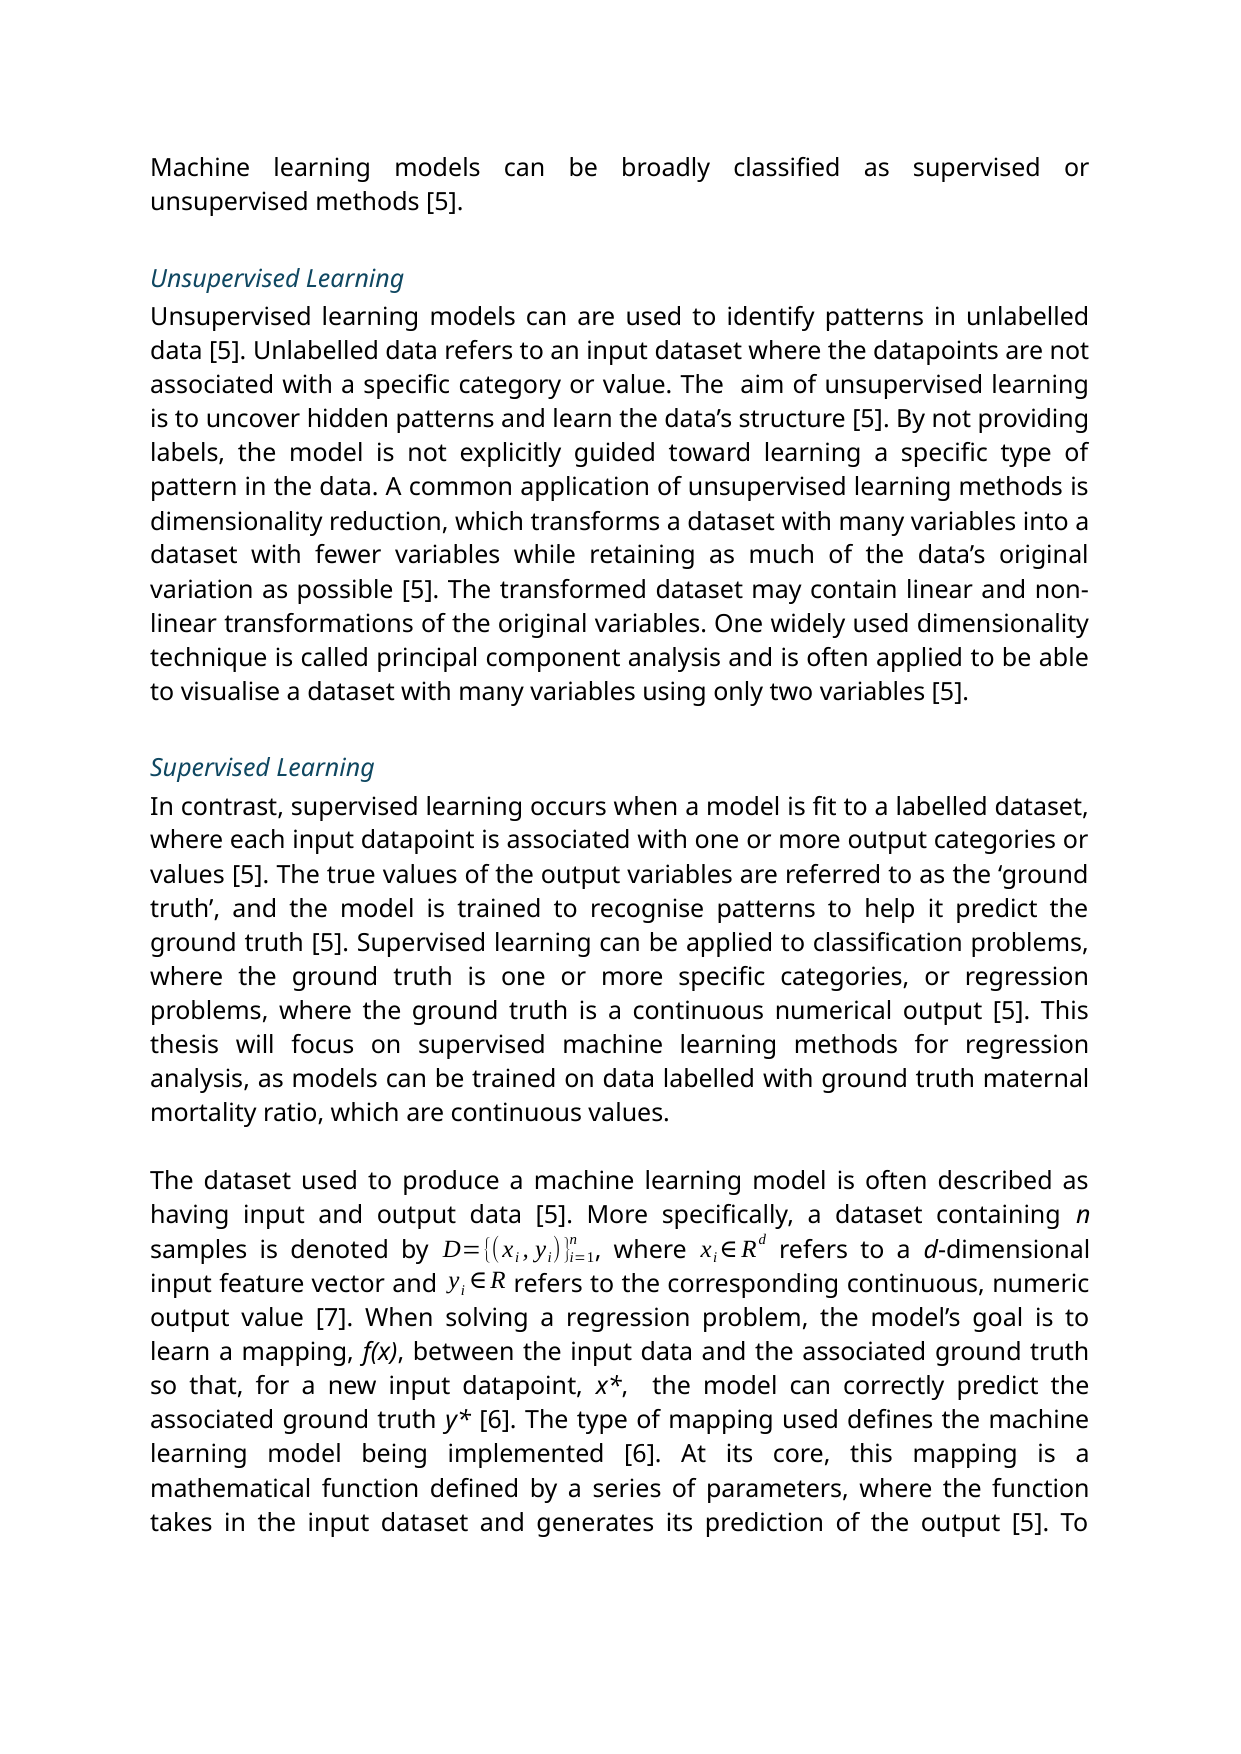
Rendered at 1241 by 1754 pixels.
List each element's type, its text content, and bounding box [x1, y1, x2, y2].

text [150, 1163, 1090, 1538]
text Machine learning models can be broadly classified as supervised or unsupervised methods [5]. [150, 150, 1090, 218]
subtitle Supervised Learning [150, 750, 1090, 784]
text Unsupervised learning models can are used to identify patterns in unlabelled data [5]. Unlabelled data refers to an input dataset where the datapoints are not associated with a specific category or value. The aim of unsupervised learning is to uncover hidden patterns and learn the data’s structure [5]. By not providing labels, the model is not explicitly guided toward learning a specific type of pattern in the data. A common application of unsupervised learning methods is dimensionality reduction, which transforms a dataset with many variables into a dataset with fewer variables while retaining as much of the data’s original variation as possible [5]. The transformed dataset may contain linear and non-linear transformations of the original variables. One widely used dimensionality technique is called principal component analysis and is often applied to be able to visualise a dataset with many variables using only two variables [5]. [150, 299, 1090, 707]
text In contrast, supervised learning occurs when a model is fit to a labelled dataset, where each input datapoint is associated with one or more output categories or values [5]. The true values of the output variables are referred to as the ‘ground truth’, and the model is trained to recognise patterns to help it predict the ground truth [5]. Supervised learning can be applied to classification problems, where the ground truth is one or more specific categories, or regression problems, where the ground truth is a continuous numerical output [5]. This thesis will focus on supervised machine learning methods for regression analysis, as models can be trained on data labelled with ground truth maternal mortality ratio, which are continuous values. [150, 788, 1090, 1129]
subtitle Unsupervised Learning [150, 261, 1090, 294]
